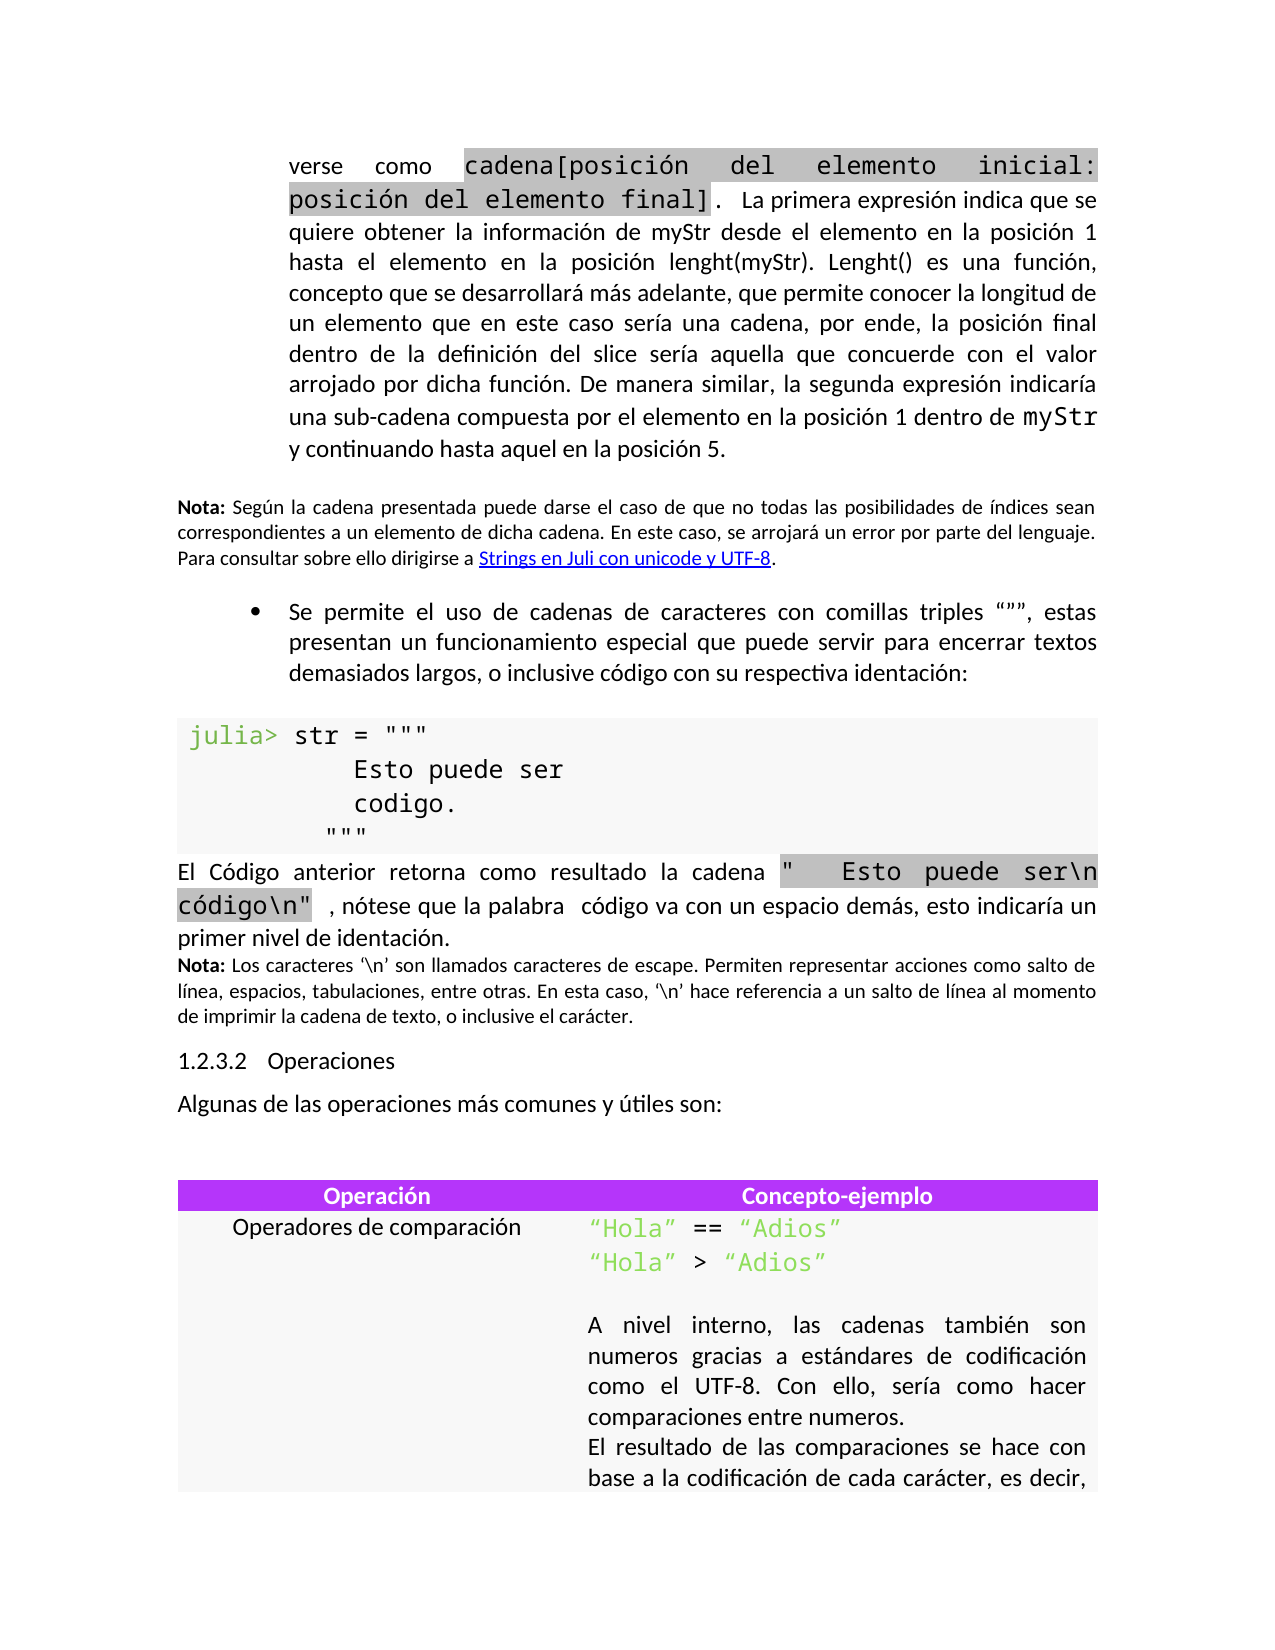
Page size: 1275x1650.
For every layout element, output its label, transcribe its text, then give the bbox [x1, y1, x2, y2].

table_header Operación [178, 1180, 576, 1211]
text El Código anterior retorna como resultado la cadena " Esto puede ser\n código\n" , nótese que la palabra código va con un espacio demás, esto indicaría un primer nivel de identación. [177, 854, 1098, 953]
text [288, 148, 1098, 463]
text Nota: Los caracteres ‘\n’ son llamados caracteres de escape. Permiten representar acciones como salto de línea, espacios, tabulaciones, entre otras. En esta caso, ‘\n’ hace referencia a un salto de línea al momento de imprimir la cadena de texto, o inclusive el carácter. [177, 953, 1098, 1029]
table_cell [576, 1211, 1098, 1492]
table_header julia> str = """ [177, 718, 1098, 752]
table_header Concepto-ejemplo [576, 1180, 1098, 1211]
list Se permite el uso de cadenas de caracteres con comillas triples “””, estas presentan un funcionamiento especial que puede servir para encerrar textos demasiados largos, o inclusive código con su respectiva identación: [251, 596, 1098, 687]
table_cell """ [177, 820, 1098, 854]
text Nota: Según la cadena presentada puede darse el caso de que no todas las posibilidades de índices sean correspondientes a un elemento de dicha cadena. En este caso, se arrojará un error por parte del lenguaje. Para consultar sobre ello dirigirse a Strings en Juli con unicode y UTF-8. [177, 494, 1098, 570]
table_cell codigo. [177, 786, 1098, 820]
text Algunas de las operaciones más comunes y útiles son: [177, 1088, 1098, 1119]
subtitle Operaciones [177, 1046, 1098, 1076]
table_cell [178, 1211, 576, 1492]
table_cell Esto puede ser [177, 752, 1098, 786]
